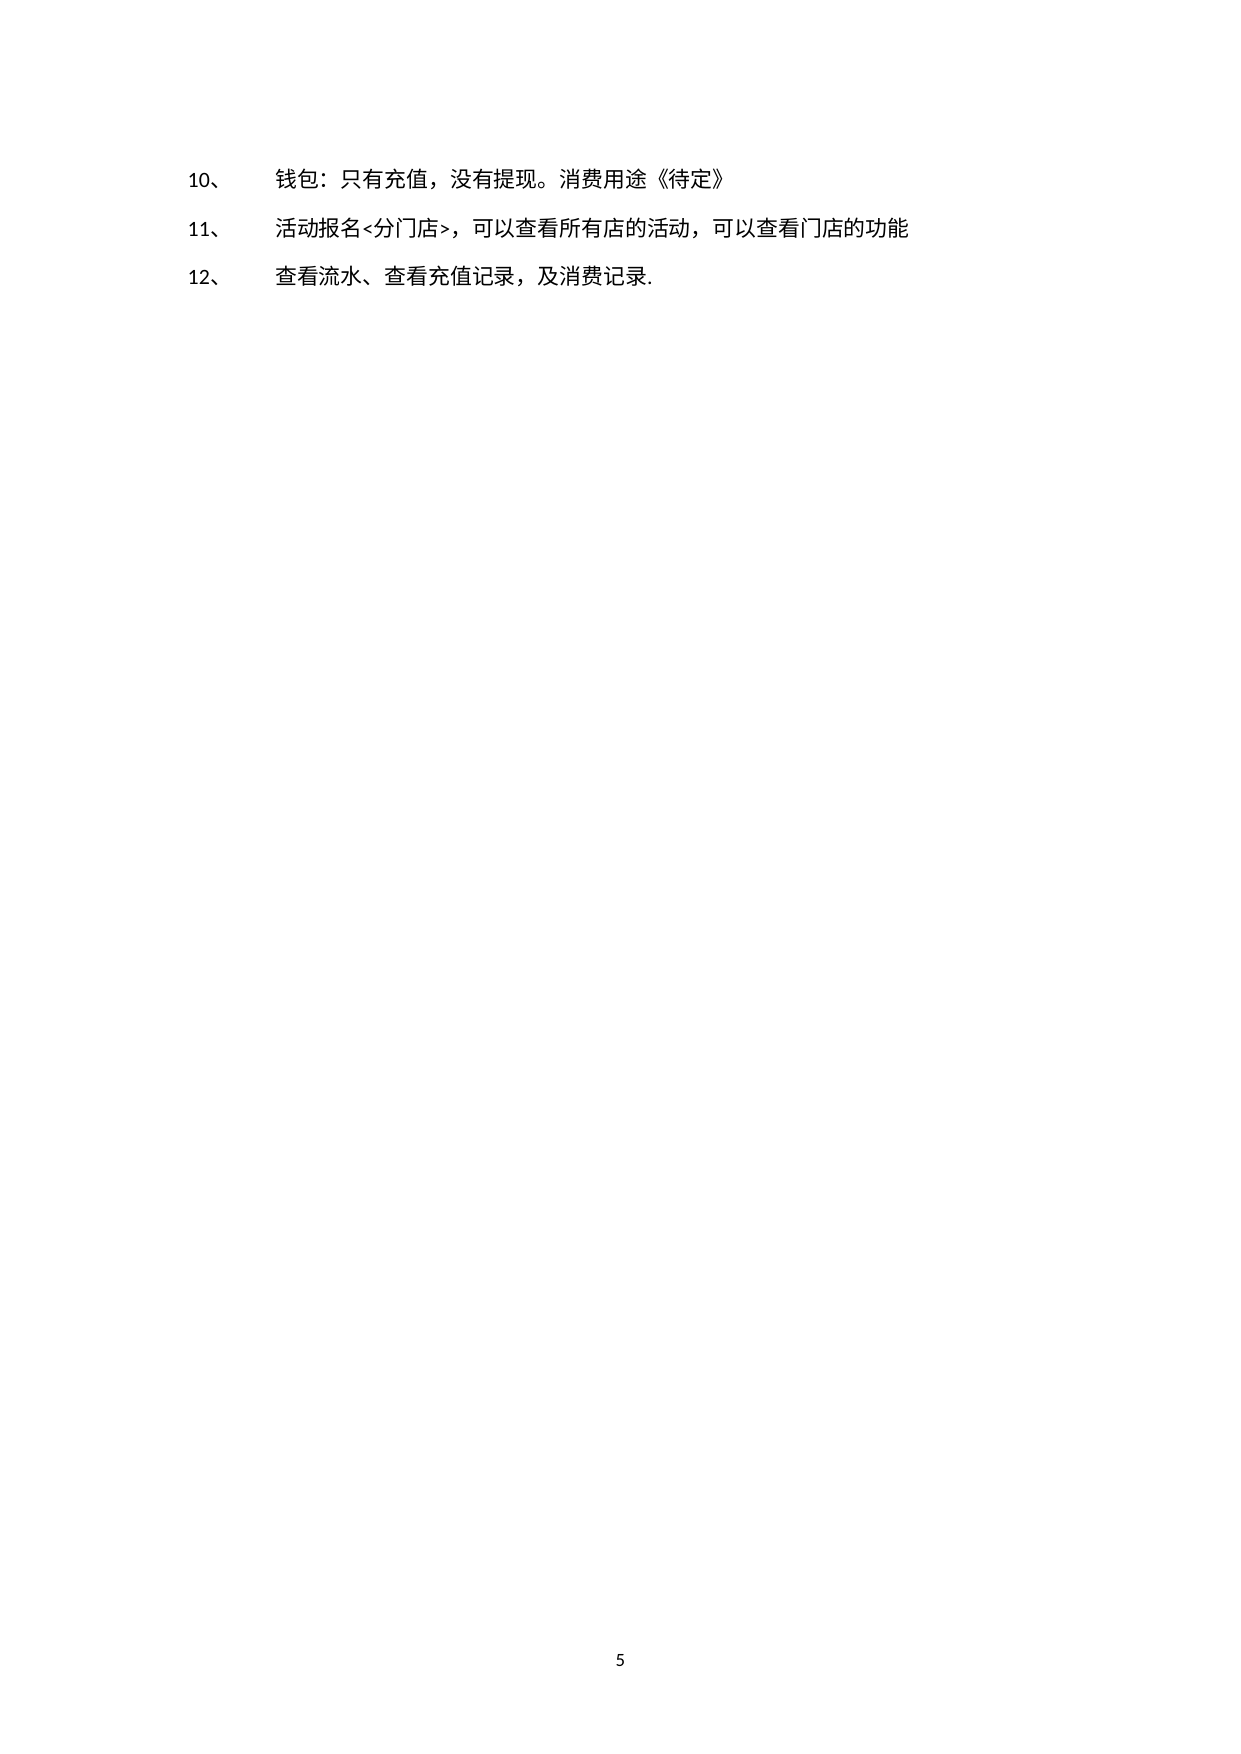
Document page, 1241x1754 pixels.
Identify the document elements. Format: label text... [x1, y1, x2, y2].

list 钱包：只有充值，没有提现。消费用途《待定》 [187, 162, 1053, 194]
list 查看流水、查看充值记录，及消费记录. [187, 259, 1053, 291]
list 活动报名<分门店>，可以查看所有店的活动，可以查看门店的功能 [187, 210, 1053, 243]
